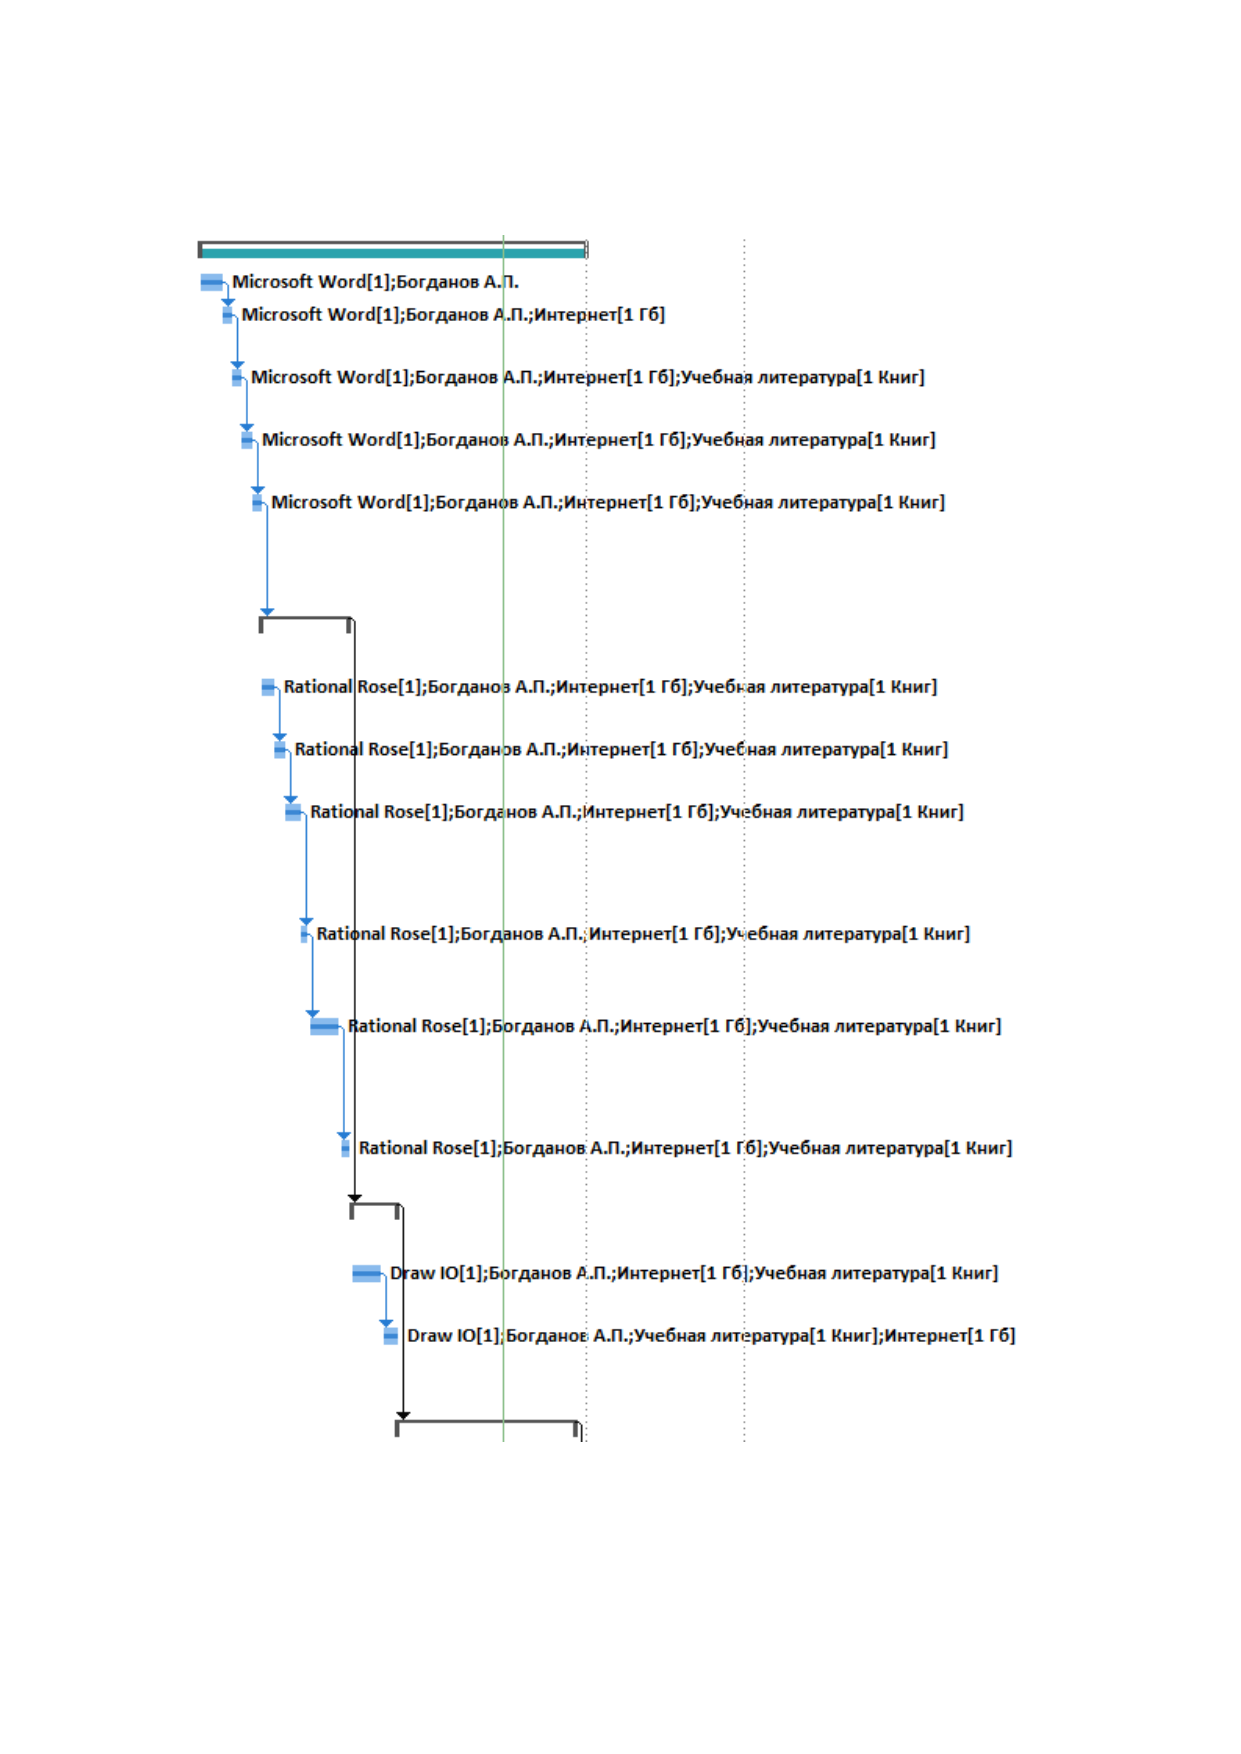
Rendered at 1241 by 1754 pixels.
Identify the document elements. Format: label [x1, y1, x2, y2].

picture [187, 235, 1052, 1442]
